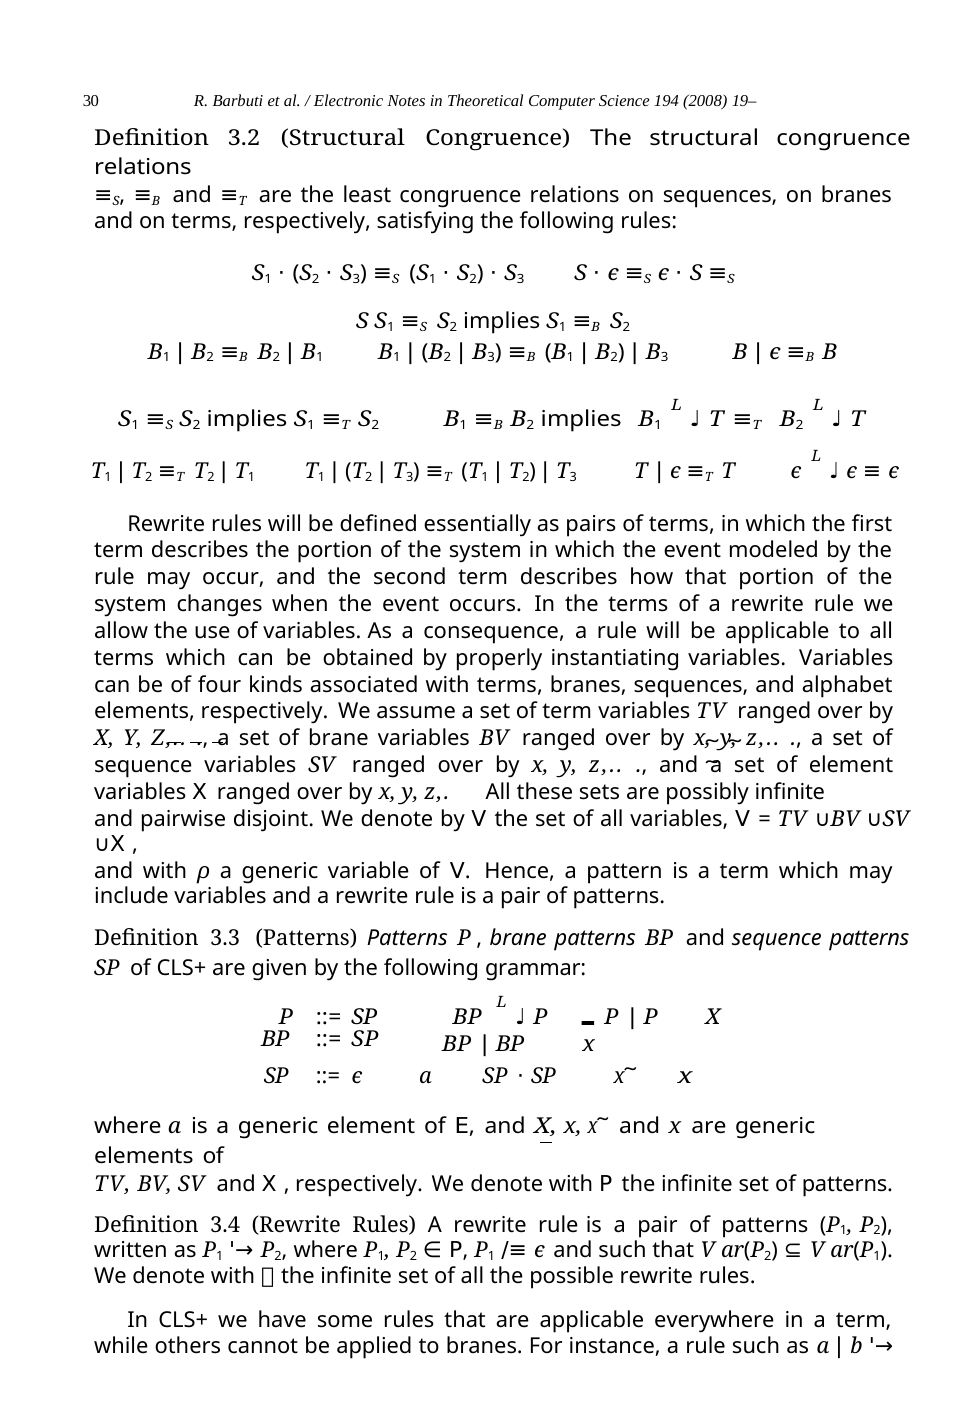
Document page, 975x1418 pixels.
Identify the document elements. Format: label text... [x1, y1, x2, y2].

text Definition 3.2 (Structural Congruence) The structural congruence relations [94, 122, 910, 180]
text Definition 3.4 (Rewrite Rules) A rewrite rule is a pair of patterns (P1, P2), written as P1 '→ P2, where P1, P2 ∈ P, P1 /≡ ϵ and such that V ar(P2) ⊆ V ar(P1). We denote with ঩ the infinite set of all the possible rewrite rules. [94, 1211, 893, 1290]
text B1 | B2 ≡B B2 | B1 B1 | (B2 | B3) ≡B (B1 | B2) | B3 B | ϵ ≡B B [75, 336, 910, 366]
text SP of CLS+ are given by the following grammar: [94, 951, 910, 981]
picture [581, 1021, 595, 1025]
text TV, BV, SV and X , respectively. We denote with P the infinite set of patterns. [94, 1170, 910, 1197]
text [94, 1306, 893, 1360]
text and pairwise disjoint. We denote by V the set of all variables, V = TV ∪BV ∪SV ∪X , [94, 806, 910, 857]
text a SP · SP [389, 1061, 592, 1089]
text BP ::= SP [261, 1029, 397, 1051]
text S1 ≡S S2 implies S1 ≡T S2 B1 ≡B B2 implies B1 L ♩ T ≡T B2 L ♩ T [73, 386, 910, 433]
text Definition 3.3 (Patterns) Patterns P , brane patterns BP and sequence patterns [94, 922, 910, 951]
text BP | BP x [412, 1029, 910, 1058]
text P ::= SP BP L ♩ P P | P X [278, 1005, 910, 1029]
text T1 | T2 ≡T T2 | T1 T1 | (T2 | T3) ≡T (T1 | T2) | T3 T | ϵ ≡T T ϵ L ♩ ϵ ≡ ϵ [79, 438, 910, 485]
text ≡S, ≡B and ≡T are the least congruence relations on sequences, on branes and on terms, respectively, satisfying the following rules: [94, 181, 893, 235]
text where a is a generic element of E, and X, x, x˜ and x are generic elements of [94, 1110, 910, 1170]
text SP ::= ϵ [264, 1061, 367, 1089]
text and with ρ a generic variable of V. Hence, a pattern is a term which may include variables and a rewrite rule is a pair of patterns. [94, 858, 893, 910]
text x˜ x [613, 1061, 910, 1089]
text S1 · (S2 · S3) ≡S (S1 · S2) · S3 S · ϵ ≡S ϵ · S ≡S S S1 ≡S S2 implies S1 ≡B S2 [243, 239, 743, 335]
text Rewrite rules will be defined essentially as pairs of terms, in which the first term describes the portion of the system in which the event modeled by the rule may occur, and the second term describes how that portion of the system changes when the event occurs. In the terms of a rewrite rule we allow the use of variables. As a consequence, a rule will be applicable to all terms which can be obtained by properly instantiating variables. Variables can be of four kinds associated with terms, branes, sequences, and alphabet elements, respectively. We assume a set of term variables TV ranged over by X, Y, Z,.. ., a set of brane variables BV ranged over by x, y, z,.. ., a set of sequence variables SV ranged over by x, y, z,.. ., and a set of element variables X ranged over by x, y, z,. All these sets are possibly infinite [94, 510, 893, 806]
